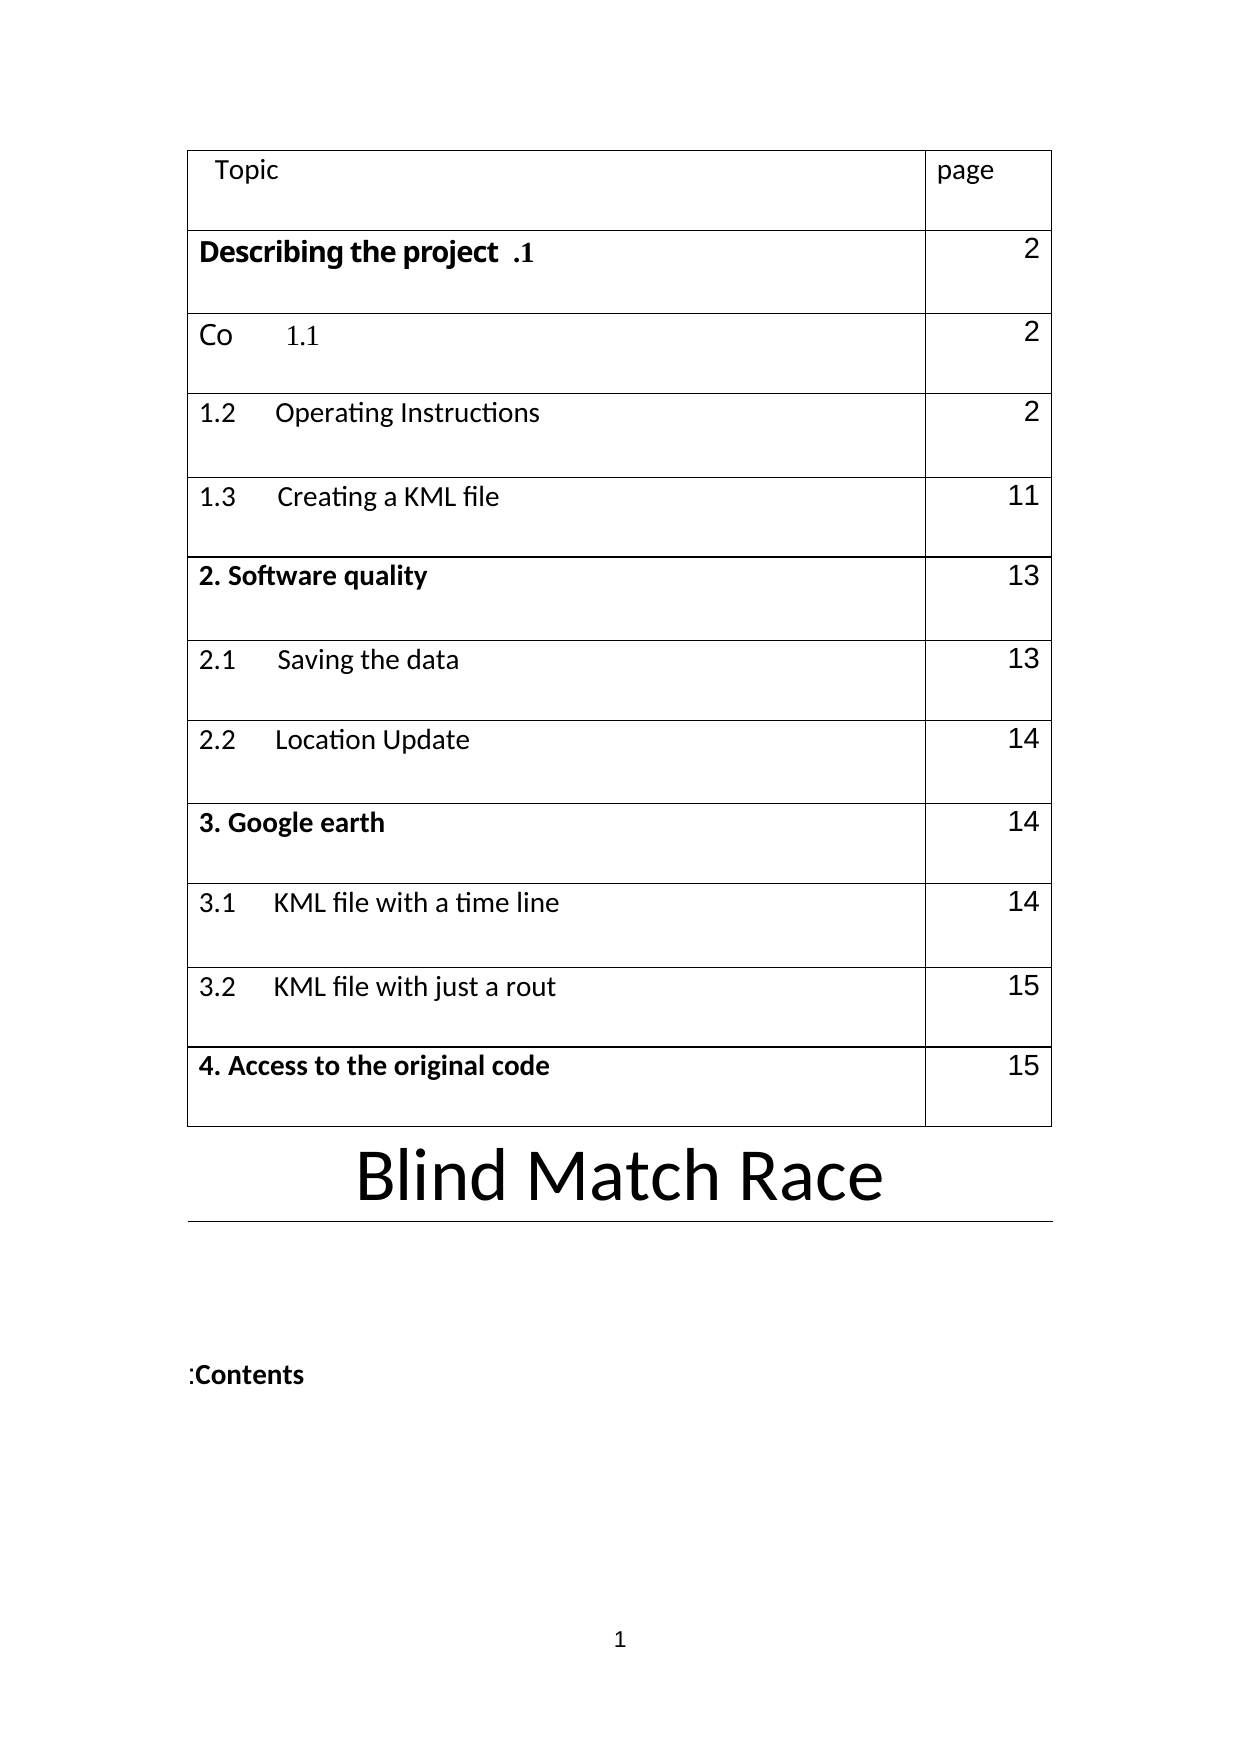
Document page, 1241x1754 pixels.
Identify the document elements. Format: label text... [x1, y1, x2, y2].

table_cell 15 [926, 968, 1051, 1046]
table_cell Creating a KML file [188, 478, 925, 556]
table_cell 14 [926, 721, 1051, 803]
table_cell KML file with a time line [188, 884, 925, 967]
table_cell 14 [926, 804, 1051, 883]
table_cell 4. Access to the original code [188, 1048, 925, 1126]
table_cell 1.2 Operating Instructions [188, 394, 925, 477]
text Contents: [187, 1356, 1053, 1392]
text Blind Match Race [187, 1127, 1053, 1222]
table_header page [926, 151, 1051, 230]
table_cell 14 [926, 884, 1051, 967]
table_cell 3. Google earth [188, 804, 925, 883]
table_cell 11 [926, 478, 1051, 556]
table_cell 1. Describing the project [188, 231, 925, 313]
table_cell 13 [926, 641, 1051, 720]
table_cell 2 [926, 394, 1051, 477]
table_cell 2 [926, 314, 1051, 393]
table_header Topic [188, 151, 925, 230]
table_cell 2.2 Location Update [188, 721, 925, 803]
table_cell 2 [926, 231, 1051, 313]
table_cell KML file with just a rout [188, 968, 925, 1046]
table_cell Saving the data [188, 641, 925, 720]
table_cell 15 [926, 1048, 1051, 1126]
table_cell 1.1 Co [188, 314, 925, 393]
table_cell 13 [926, 558, 1051, 640]
table_cell 2. Software quality [188, 558, 925, 640]
